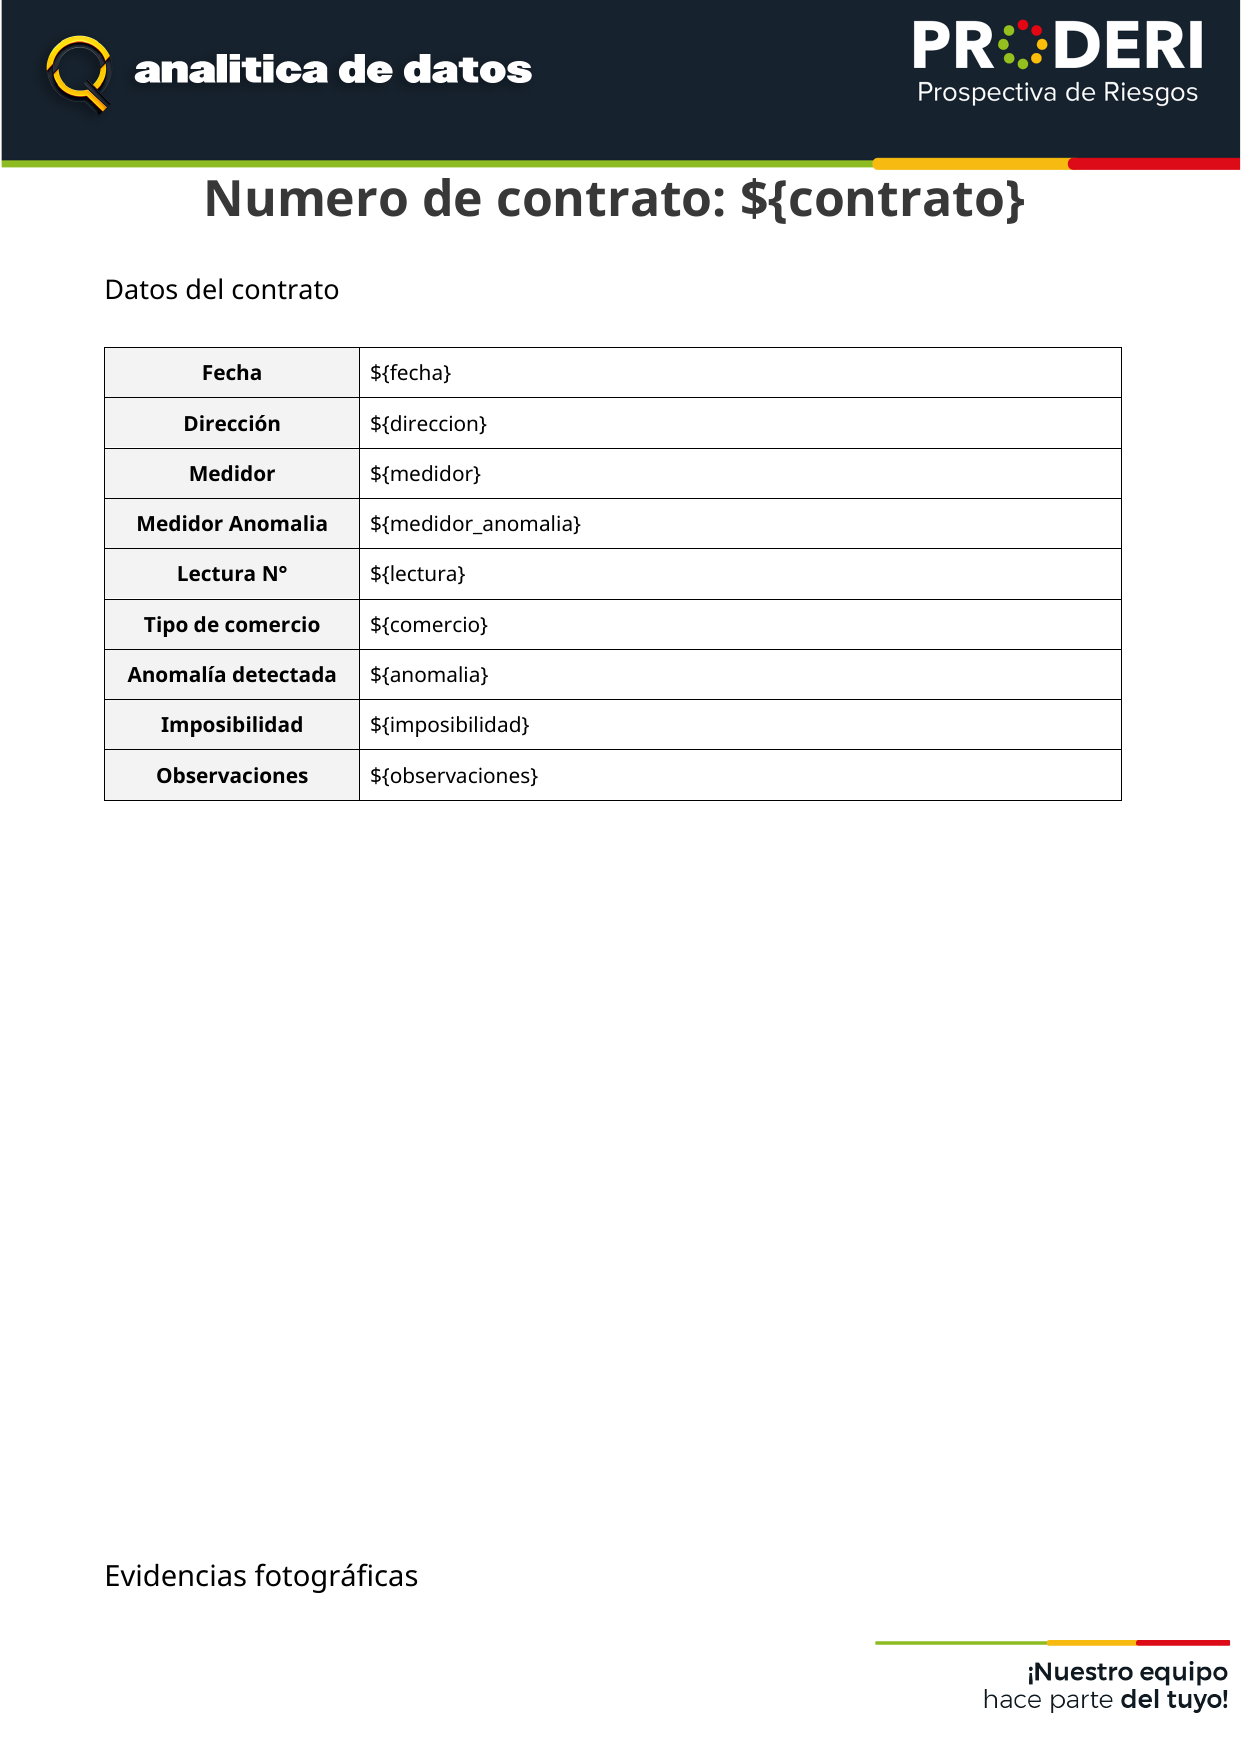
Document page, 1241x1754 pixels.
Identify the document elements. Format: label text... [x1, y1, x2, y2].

text Evidencias fotográficas [104, 1555, 1090, 1594]
table_cell ${medidor_anomalia} [360, 499, 1121, 548]
table_cell Dirección [105, 398, 359, 447]
table_cell ${lectura} [360, 549, 1121, 598]
picture [875, 1640, 1230, 1719]
table_cell Observaciones [105, 750, 359, 800]
table_cell Imposibilidad [105, 700, 359, 749]
table_cell Tipo de comercio [105, 600, 359, 649]
table_cell Anomalía detectada [105, 650, 359, 699]
table_cell ${anomalia} [360, 650, 1121, 699]
table_cell ${observaciones} [360, 750, 1121, 800]
table_cell Medidor Anomalia [105, 499, 359, 548]
table_cell ${imposibilidad} [360, 700, 1121, 749]
table_cell ${direccion} [360, 398, 1121, 447]
table_cell ${comercio} [360, 600, 1121, 649]
table_header ${fecha} [360, 348, 1121, 397]
table_header Fecha [105, 348, 359, 397]
table_cell Medidor [105, 449, 359, 498]
text Numero de contrato: ${contrato} [104, 162, 1124, 231]
table_cell Lectura N° [105, 549, 359, 598]
text Datos del contrato [104, 270, 1090, 307]
table_cell ${medidor} [360, 449, 1121, 498]
picture [1, 0, 1241, 170]
